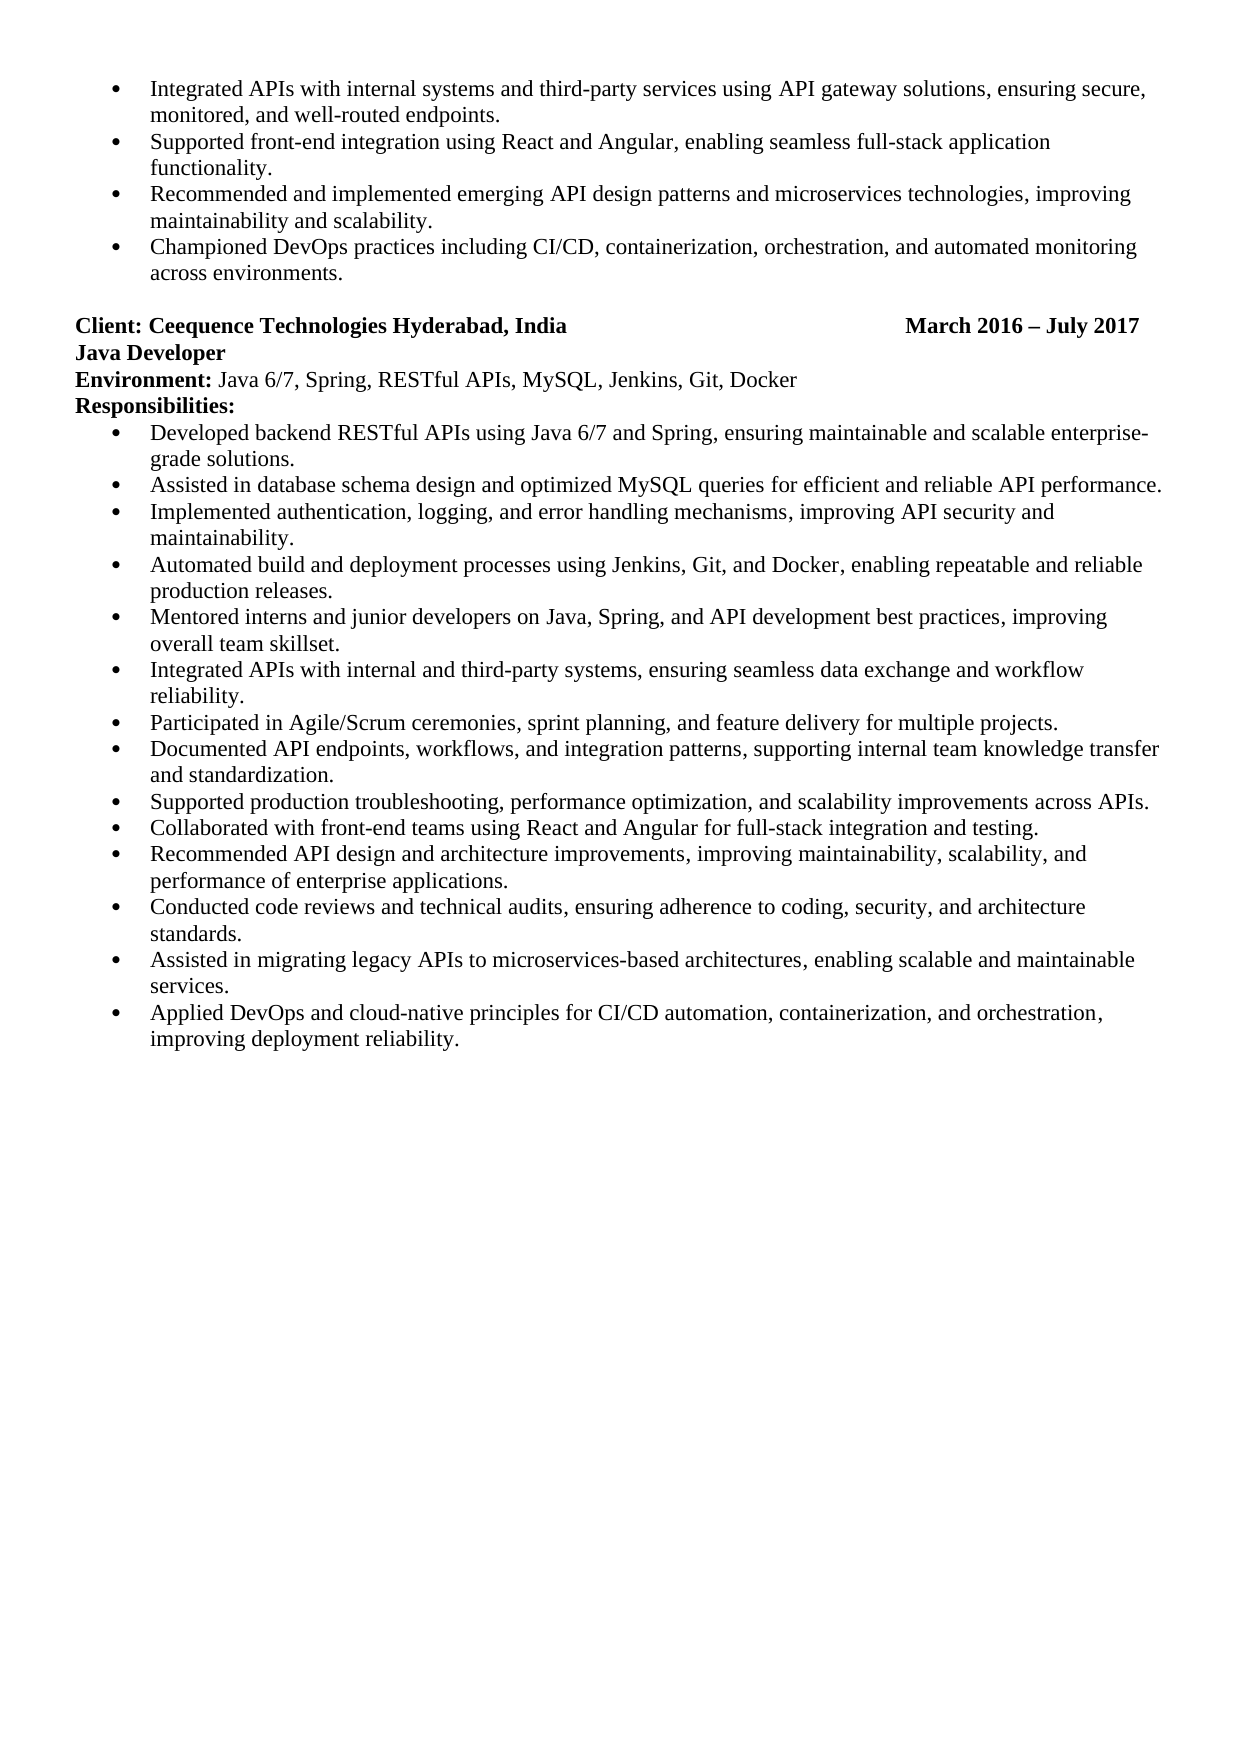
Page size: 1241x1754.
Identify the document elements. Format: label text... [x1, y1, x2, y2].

list Mentored interns and junior developers on Java, Spring, and API development best practices, improving overall team skillset. [112, 603, 1165, 656]
list Implemented authentication, logging, and error handling mechanisms, improving API security and maintainability. [112, 498, 1165, 551]
list Championed DevOps practices including CI/CD, containerization, orchestration, and automated monitoring across environments. [112, 233, 1165, 286]
list Automated build and deployment processes using Jenkins, Git, and Docker, enabling repeatable and reliable production releases. [112, 551, 1165, 603]
list Supported front-end integration using React and Angular, enabling seamless full-stack application functionality. [112, 128, 1165, 180]
list Supported production troubleshooting, performance optimization, and scalability improvements across APIs. [112, 788, 1165, 814]
text Responsibilities: [75, 392, 1165, 419]
list Recommended and implemented emerging API design patterns and microservices technologies, improving maintainability and scalability. [112, 180, 1165, 233]
list Developed backend RESTful APIs using Java 6/7 and Spring, ensuring maintainable and scalable enterprise-grade solutions. [112, 419, 1165, 472]
subtitle Client: Ceequence Technologies Hyderabad, India March 2016 – July 2017 [75, 313, 1165, 339]
list Assisted in migrating legacy APIs to microservices-based architectures, enabling scalable and maintainable services. [112, 946, 1165, 999]
list Collaborated with front-end teams using React and Angular for full-stack integration and testing. [112, 814, 1165, 841]
list Recommended API design and architecture improvements, improving maintainability, scalability, and performance of enterprise applications. [112, 841, 1165, 893]
list Participated in Agile/Scrum ceremonies, sprint planning, and feature delivery for multiple projects. [112, 709, 1165, 735]
subtitle Java Developer [75, 339, 1165, 366]
list Documented API endpoints, workflows, and integration patterns, supporting internal team knowledge transfer and standardization. [112, 735, 1165, 788]
list Conducted code reviews and technical audits, ensuring adherence to coding, security, and architecture standards. [112, 893, 1165, 946]
list Integrated APIs with internal and third-party systems, ensuring seamless data exchange and workflow reliability. [112, 656, 1165, 709]
list Integrated APIs with internal systems and third-party services using API gateway solutions, ensuring secure, monitored, and well-routed endpoints. [112, 75, 1165, 128]
text Environment: Java 6/7, Spring, RESTful APIs, MySQL, Jenkins, Git, Docker [75, 366, 1165, 392]
list Assisted in database schema design and optimized MySQL queries for efficient and reliable API performance. [112, 472, 1165, 498]
list Applied DevOps and cloud-native principles for CI/CD automation, containerization, and orchestration, improving deployment reliability. [112, 999, 1165, 1051]
